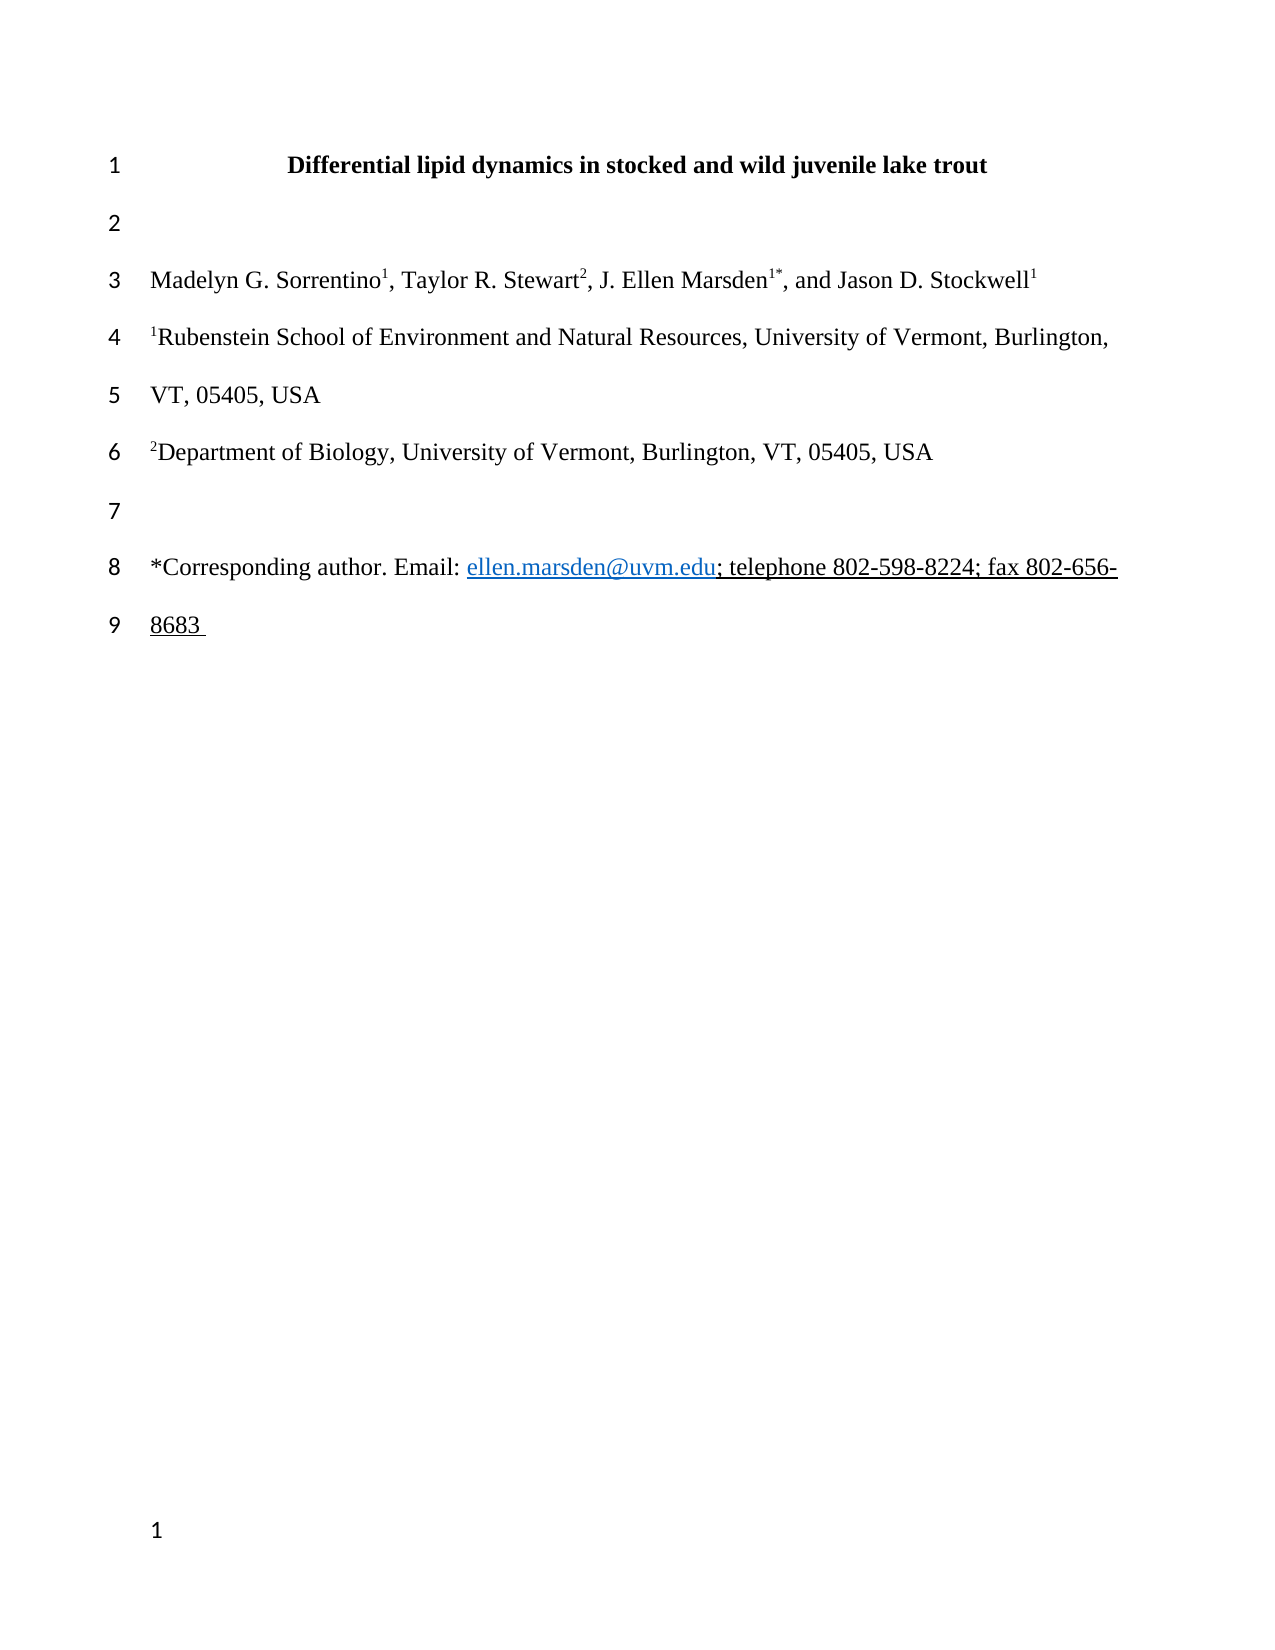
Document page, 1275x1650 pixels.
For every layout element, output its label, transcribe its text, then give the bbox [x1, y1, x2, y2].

text Differential lipid dynamics in stocked and wild juvenile lake trout [150, 150, 1125, 179]
text 1Rubenstein School of Environment and Natural Resources, University of Vermont, Burlington, VT, 05405, USA [150, 322, 1125, 409]
text Madelyn G. Sorrentino1, Taylor R. Stewart2, J. Ellen Marsden1*, and Jason D. Stockwell1 [150, 265, 1125, 294]
text *Corresponding author. Email: ellen.marsden@uvm.edu; telephone 802-598-8224; fax 802-656-8683 Abstract: [150, 552, 1125, 639]
text 2Department of Biology, University of Vermont, Burlington, VT, 05405, USA [150, 437, 1125, 466]
